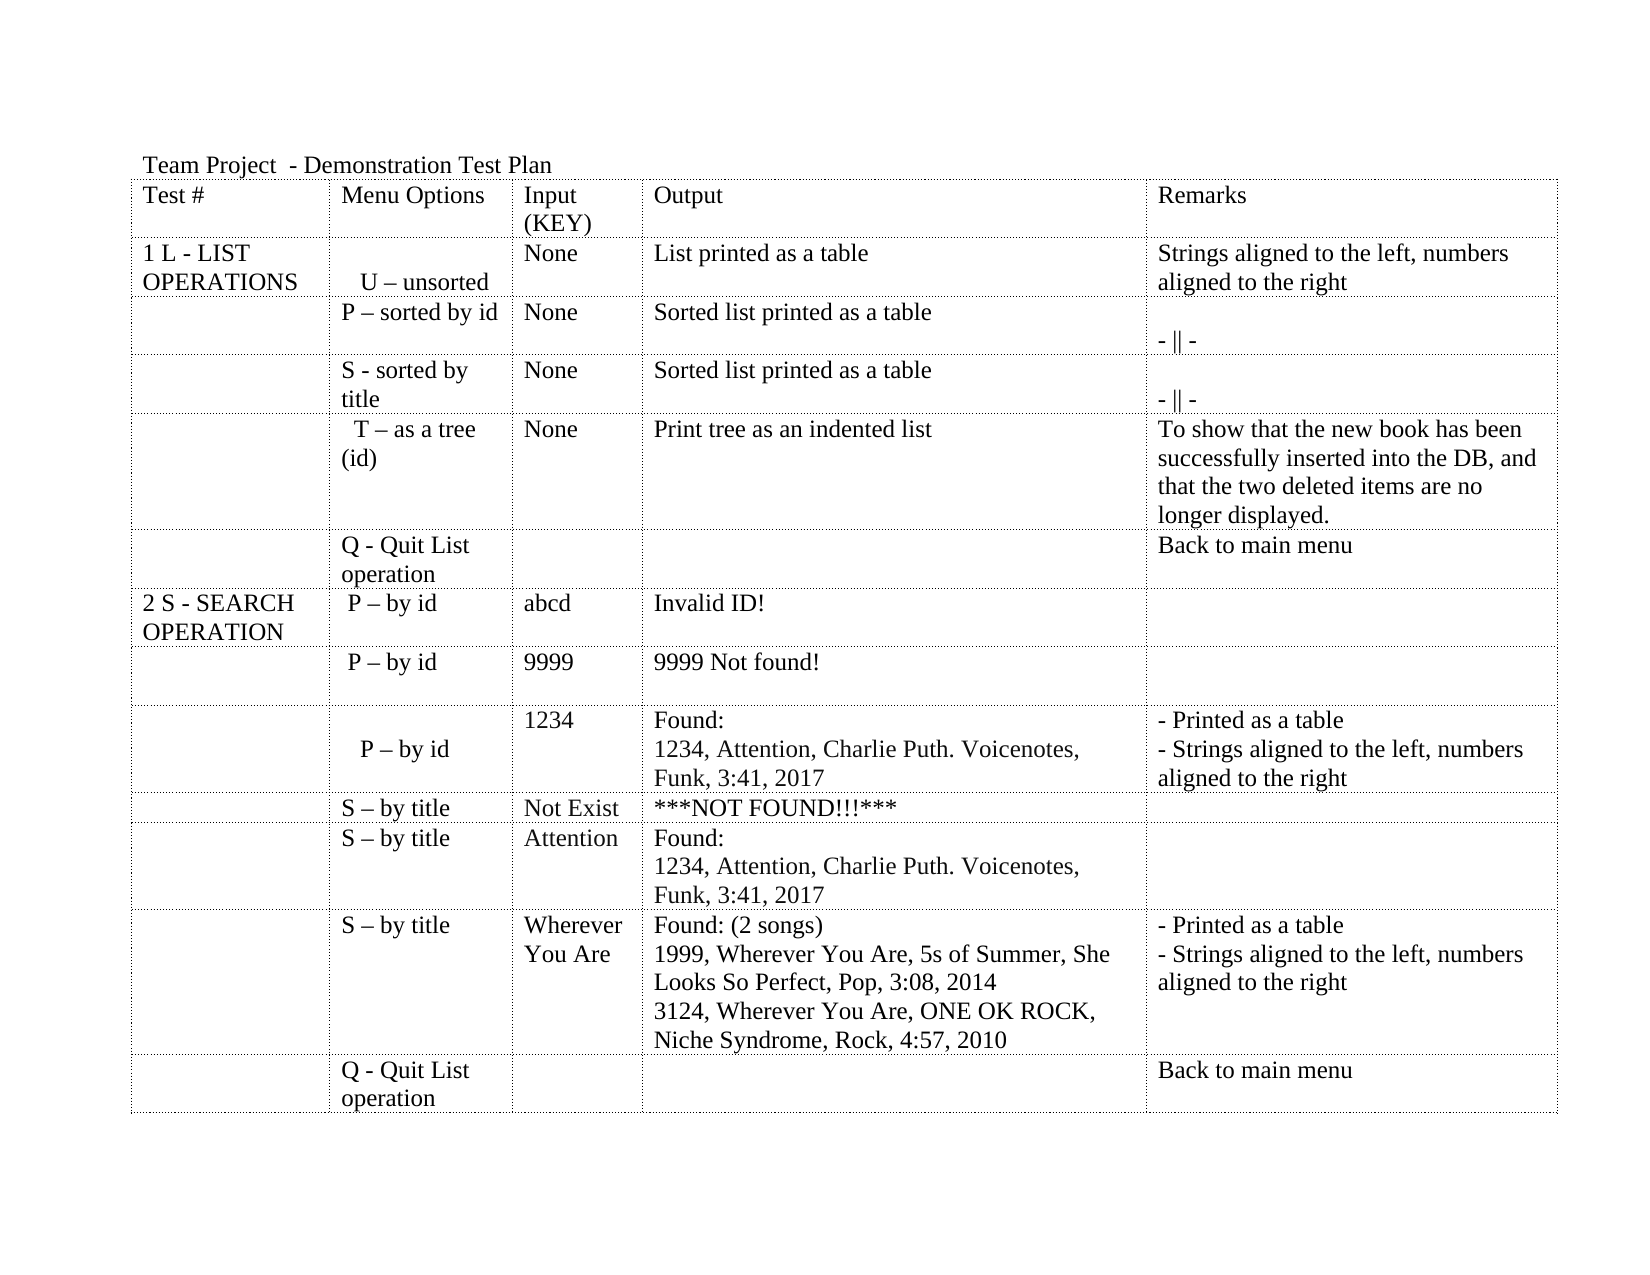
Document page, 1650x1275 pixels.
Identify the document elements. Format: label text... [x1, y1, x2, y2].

table_cell Q - Quit List operation [330, 1054, 512, 1112]
table_cell [513, 1054, 642, 1112]
table_cell [131, 529, 330, 587]
table_cell Attention [513, 822, 642, 909]
table_cell P – by id [330, 705, 512, 792]
table_cell S – by title [330, 909, 512, 1054]
table_cell Found: 1234, Attention, Charlie Puth. Voicenotes, Funk, 3:41, 2017 [642, 705, 1146, 792]
table_cell 2 S - SEARCH OPERATION [131, 588, 330, 646]
table_cell [131, 792, 330, 822]
table_cell Wherever You Are [513, 909, 642, 1054]
table_cell T – as a tree (id) [330, 413, 512, 529]
table_cell [131, 413, 330, 529]
table_cell P – by id [330, 646, 512, 704]
table_cell Q - Quit List operation [330, 529, 512, 587]
table_cell [131, 646, 330, 704]
table_header Input (KEY) [513, 179, 642, 237]
table_cell 9999 [513, 646, 642, 704]
table_cell 1 L - LIST OPERATIONS [131, 237, 330, 296]
table_cell S – by title [330, 822, 512, 909]
table_cell [131, 296, 330, 354]
table_cell abcd [513, 588, 642, 646]
table_cell None [513, 413, 642, 529]
text Team Project - Demonstration Test Plan [142, 150, 1545, 179]
table_cell [1146, 588, 1557, 646]
table_cell Invalid ID! [642, 588, 1146, 646]
table_header Remarks [1146, 179, 1557, 237]
table_cell [131, 705, 330, 792]
table_cell [642, 1054, 1146, 1112]
table_cell 9999 Not found! [642, 646, 1146, 704]
table_cell [513, 529, 642, 587]
table_cell List printed as a table [642, 237, 1146, 296]
table_cell [131, 909, 330, 1054]
table_cell [131, 354, 330, 413]
table_cell Found: (2 songs) 1999, Wherever You Are, 5s of Summer, She Looks So Perfect, Pop, 3:08, 2014 3124, Wherever You Are, ONE OK ROCK, Niche Syndrome, Rock, 4:57, 2010 [642, 909, 1146, 1054]
table_cell P – by id [330, 588, 512, 646]
table_cell 1234 [513, 705, 642, 792]
table_cell U – unsorted [330, 237, 512, 296]
table_cell Found: 1234, Attention, Charlie Puth. Voicenotes, Funk, 3:41, 2017 [642, 822, 1146, 909]
table_cell Sorted list printed as a table [642, 296, 1146, 354]
table_cell S – by title [330, 792, 512, 822]
table_header Output [642, 179, 1146, 237]
table_header Menu Options [330, 179, 512, 237]
table_cell [1146, 646, 1557, 704]
table_cell S - sorted by title [330, 354, 512, 413]
table_cell - Printed as a table - Strings aligned to the left, numbers aligned to the right [1146, 705, 1557, 792]
table_cell Back to main menu [1146, 1054, 1557, 1112]
table_cell [1146, 822, 1557, 909]
table_cell [642, 529, 1146, 587]
table_cell [1146, 792, 1557, 822]
table_cell Not Exist [513, 792, 642, 822]
table_cell - || - [1146, 354, 1557, 413]
table_cell - Printed as a table - Strings aligned to the left, numbers aligned to the right [1146, 909, 1557, 1054]
table_cell Print tree as an indented list [642, 413, 1146, 529]
table_cell [131, 1054, 330, 1112]
table_cell Back to main menu [1146, 529, 1557, 587]
table_cell None [513, 296, 642, 354]
table_cell Strings aligned to the left, numbers aligned to the right [1146, 237, 1557, 296]
table_cell - || - [1146, 296, 1557, 354]
table_cell To show that the new book has been successfully inserted into the DB, and that the two deleted items are no longer displayed. [1146, 413, 1557, 529]
table_cell ***NOT FOUND!!!*** [642, 792, 1146, 822]
table_header Test # [131, 179, 330, 237]
table_cell None [513, 237, 642, 296]
table_cell [131, 822, 330, 909]
table_cell Sorted list printed as a table [642, 354, 1146, 413]
table_cell P – sorted by id [330, 296, 512, 354]
table_cell None [513, 354, 642, 413]
